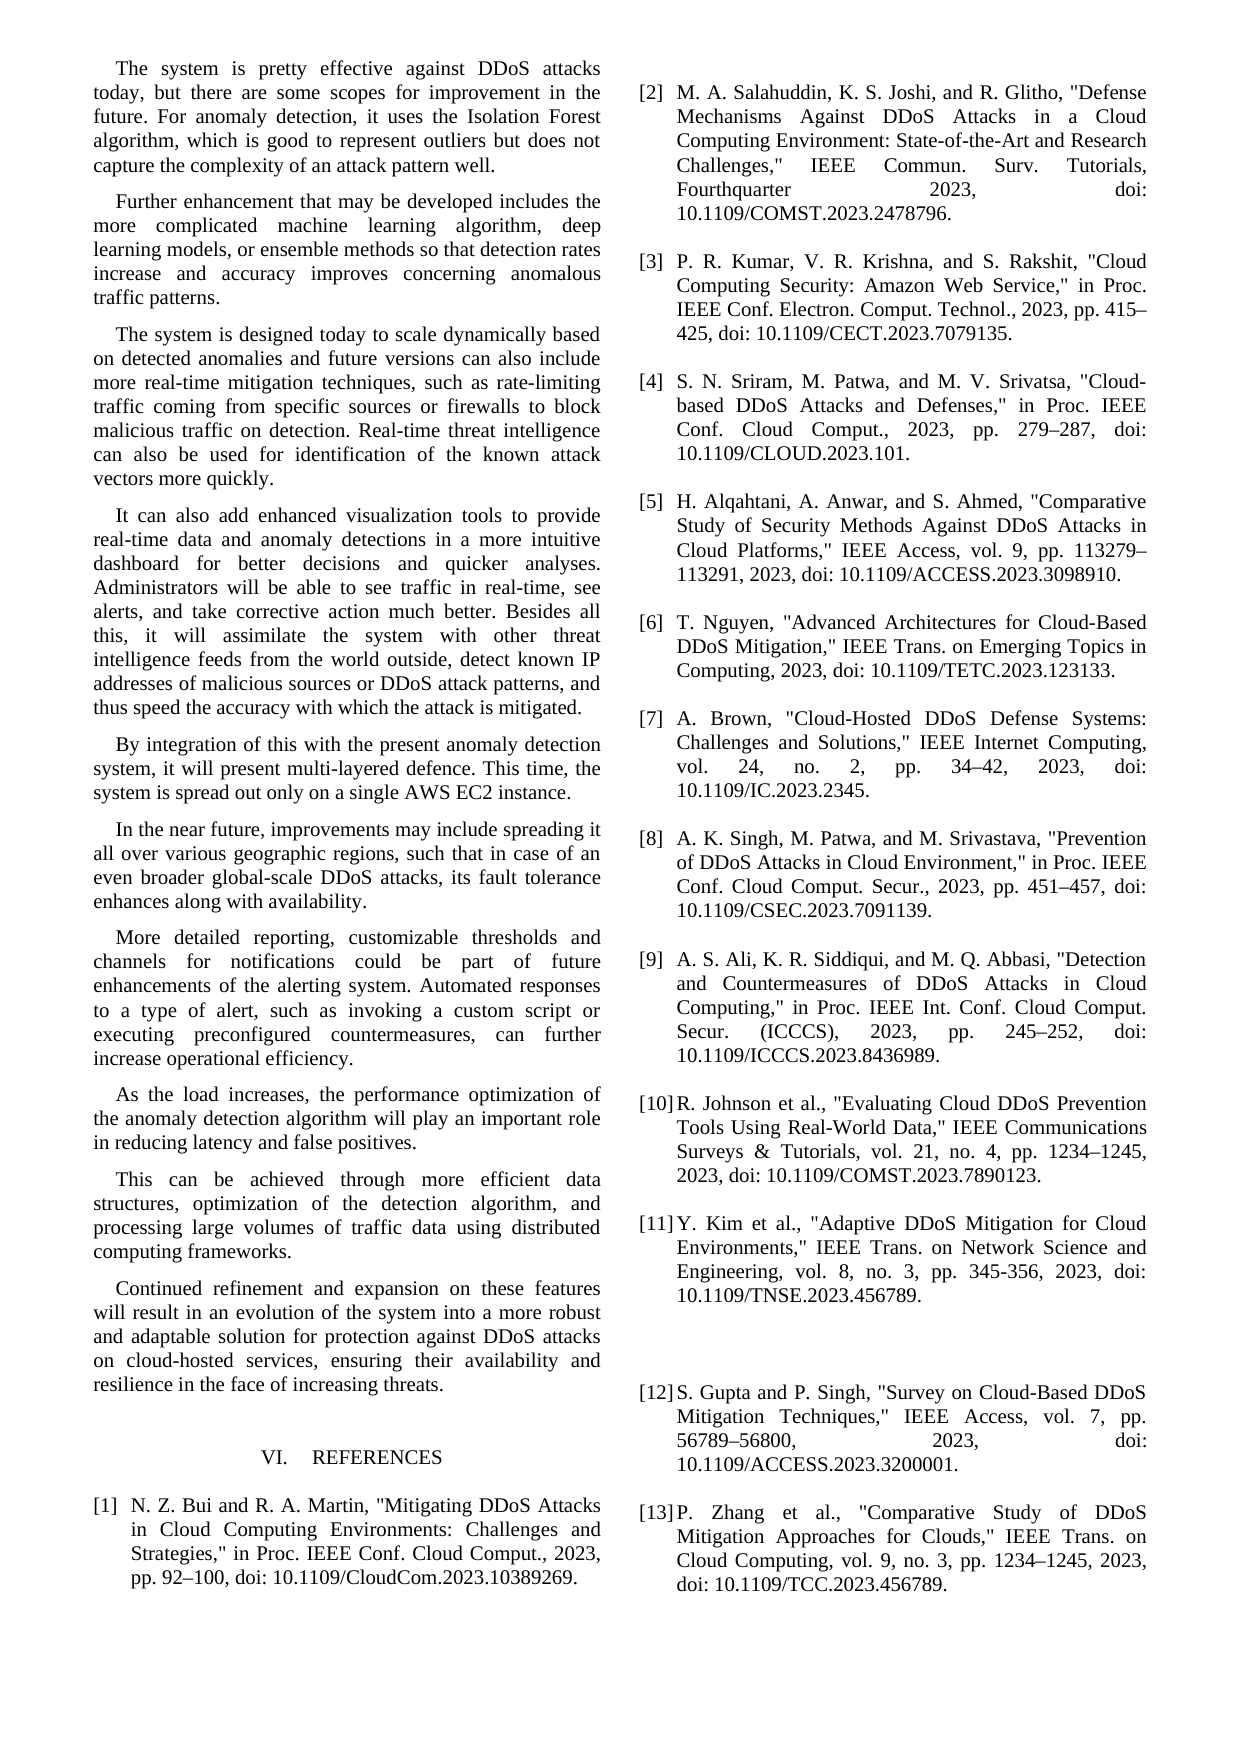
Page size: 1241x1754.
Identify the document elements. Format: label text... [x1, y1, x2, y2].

list S. Gupta and P. Singh, "Survey on Cloud-Based DDoS Mitigation Techniques," IEEE Access, vol. 7, pp. 56789–56800, 2023, doi: 10.1109/ACCESS.2023.3200001. [639, 1380, 1147, 1476]
text More detailed reporting, customizable thresholds and channels for notifications could be part of future enhancements of the alerting system. Automated responses to a type of alert, such as invoking a custom script or executing preconfigured countermeasures, can further increase operational efficiency. [93, 925, 601, 1070]
text This can be achieved through more efficient data structures, optimization of the detection algorithm, and processing large volumes of traffic data using distributed computing frameworks. [93, 1167, 601, 1263]
text Further enhancement that may be developed includes the more complicated machine learning algorithm, deep learning models, or ensemble methods so that detection rates increase and accuracy improves concerning anomalous traffic patterns. [93, 189, 601, 309]
text By integration of this with the present anomaly detection system, it will present multi-layered defence. This time, the system is spread out only on a single AWS EC2 instance. [93, 732, 601, 804]
list P. R. Kumar, V. R. Krishna, and S. Rakshit, "Cloud Computing Security: Amazon Web Service," in Proc. IEEE Conf. Electron. Comput. Technol., 2023, pp. 415–425, doi: 10.1109/CECT.2023.7079135. [639, 249, 1147, 345]
list A. Brown, "Cloud-Hosted DDoS Defense Systems: Challenges and Solutions," IEEE Internet Computing, vol. 24, no. 2, pp. 34–42, 2023, doi: 10.1109/IC.2023.2345. [639, 706, 1147, 802]
list S. N. Sriram, M. Patwa, and M. V. Srivatsa, "Cloud-based DDoS Attacks and Defenses," in Proc. IEEE Conf. Cloud Comput., 2023, pp. 279–287, doi: 10.1109/CLOUD.2023.101. [639, 369, 1147, 465]
list M. A. Salahuddin, K. S. Joshi, and R. Glitho, "Defense Mechanisms Against DDoS Attacks in a Cloud Computing Environment: State-of-the-Art and Research Challenges," IEEE Commun. Surv. Tutorials, Fourthquarter 2023, doi: 10.1109/COMST.2023.2478796. [639, 80, 1147, 225]
text The system is pretty effective against DDoS attacks today, but there are some scopes for improvement in the future. For anomaly detection, it uses the Isolation Forest algorithm, which is good to represent outliers but does not capture the complexity of an attack pattern well. [93, 56, 601, 177]
subtitle REFERENCES [93, 1445, 601, 1469]
text As the load increases, the performance optimization of the anomaly detection algorithm will play an important role in reducing latency and false positives. [93, 1082, 601, 1154]
list Y. Kim et al., "Adaptive DDoS Mitigation for Cloud Environments," IEEE Trans. on Network Science and Engineering, vol. 8, no. 3, pp. 345-356, 2023, doi: 10.1109/TNSE.2023.456789. [639, 1211, 1147, 1307]
list R. Johnson et al., "Evaluating Cloud DDoS Prevention Tools Using Real-World Data," IEEE Communications Surveys & Tutorials, vol. 21, no. 4, pp. 1234–1245, 2023, doi: 10.1109/COMST.2023.7890123. [639, 1091, 1147, 1187]
list H. Alqahtani, A. Anwar, and S. Ahmed, "Comparative Study of Security Methods Against DDoS Attacks in Cloud Platforms," IEEE Access, vol. 9, pp. 113279–113291, 2023, doi: 10.1109/ACCESS.2023.3098910. [639, 489, 1147, 586]
text The system is designed today to scale dynamically based on detected anomalies and future versions can also include more real-time mitigation techniques, such as rate-limiting traffic coming from specific sources or firewalls to block malicious traffic on detection. Real-time threat intelligence can also be used for identification of the known attack vectors more quickly. [93, 322, 601, 490]
list A. S. Ali, K. R. Siddiqui, and M. Q. Abbasi, "Detection and Countermeasures of DDoS Attacks in Cloud Computing," in Proc. IEEE Int. Conf. Cloud Comput. Secur. (ICCCS), 2023, pp. 245–252, doi: 10.1109/ICCCS.2023.8436989. [639, 947, 1147, 1067]
text Continued refinement and expansion on these features will result in an evolution of the system into a more robust and adaptable solution for protection against DDoS attacks on cloud-hosted services, ensuring their availability and resilience in the face of increasing threats. [93, 1276, 601, 1396]
list A. K. Singh, M. Patwa, and M. Srivastava, "Prevention of DDoS Attacks in Cloud Environment," in Proc. IEEE Conf. Cloud Comput. Secur., 2023, pp. 451–457, doi: 10.1109/CSEC.2023.7091139. [639, 826, 1147, 922]
text In the near future, improvements may include spreading it all over various geographic regions, such that in case of an even broader global-scale DDoS attacks, its fault tolerance enhances along with availability. [93, 817, 601, 913]
list N. Z. Bui and R. A. Martin, "Mitigating DDoS Attacks in Cloud Computing Environments: Challenges and Strategies," in Proc. IEEE Conf. Cloud Comput., 2023, pp. 92–100, doi: 10.1109/CloudCom.2023.10389269. [93, 1493, 601, 1589]
list P. Zhang et al., "Comparative Study of DDoS Mitigation Approaches for Clouds," IEEE Trans. on Cloud Computing, vol. 9, no. 3, pp. 1234–1245, 2023, doi: 10.1109/TCC.2023.456789. [639, 1500, 1147, 1596]
list T. Nguyen, "Advanced Architectures for Cloud-Based DDoS Mitigation," IEEE Trans. on Emerging Topics in Computing, 2023, doi: 10.1109/TETC.2023.123133. [639, 610, 1147, 682]
text It can also add enhanced visualization tools to provide real-time data and anomaly detections in a more intuitive dashboard for better decisions and quicker analyses. Administrators will be able to see traffic in real-time, see alerts, and take corrective action much better. Besides all this, it will assimilate the system with other threat intelligence feeds from the world outside, detect known IP addresses of malicious sources or DDoS attack patterns, and thus speed the accuracy with which the attack is mitigated. [93, 503, 601, 719]
